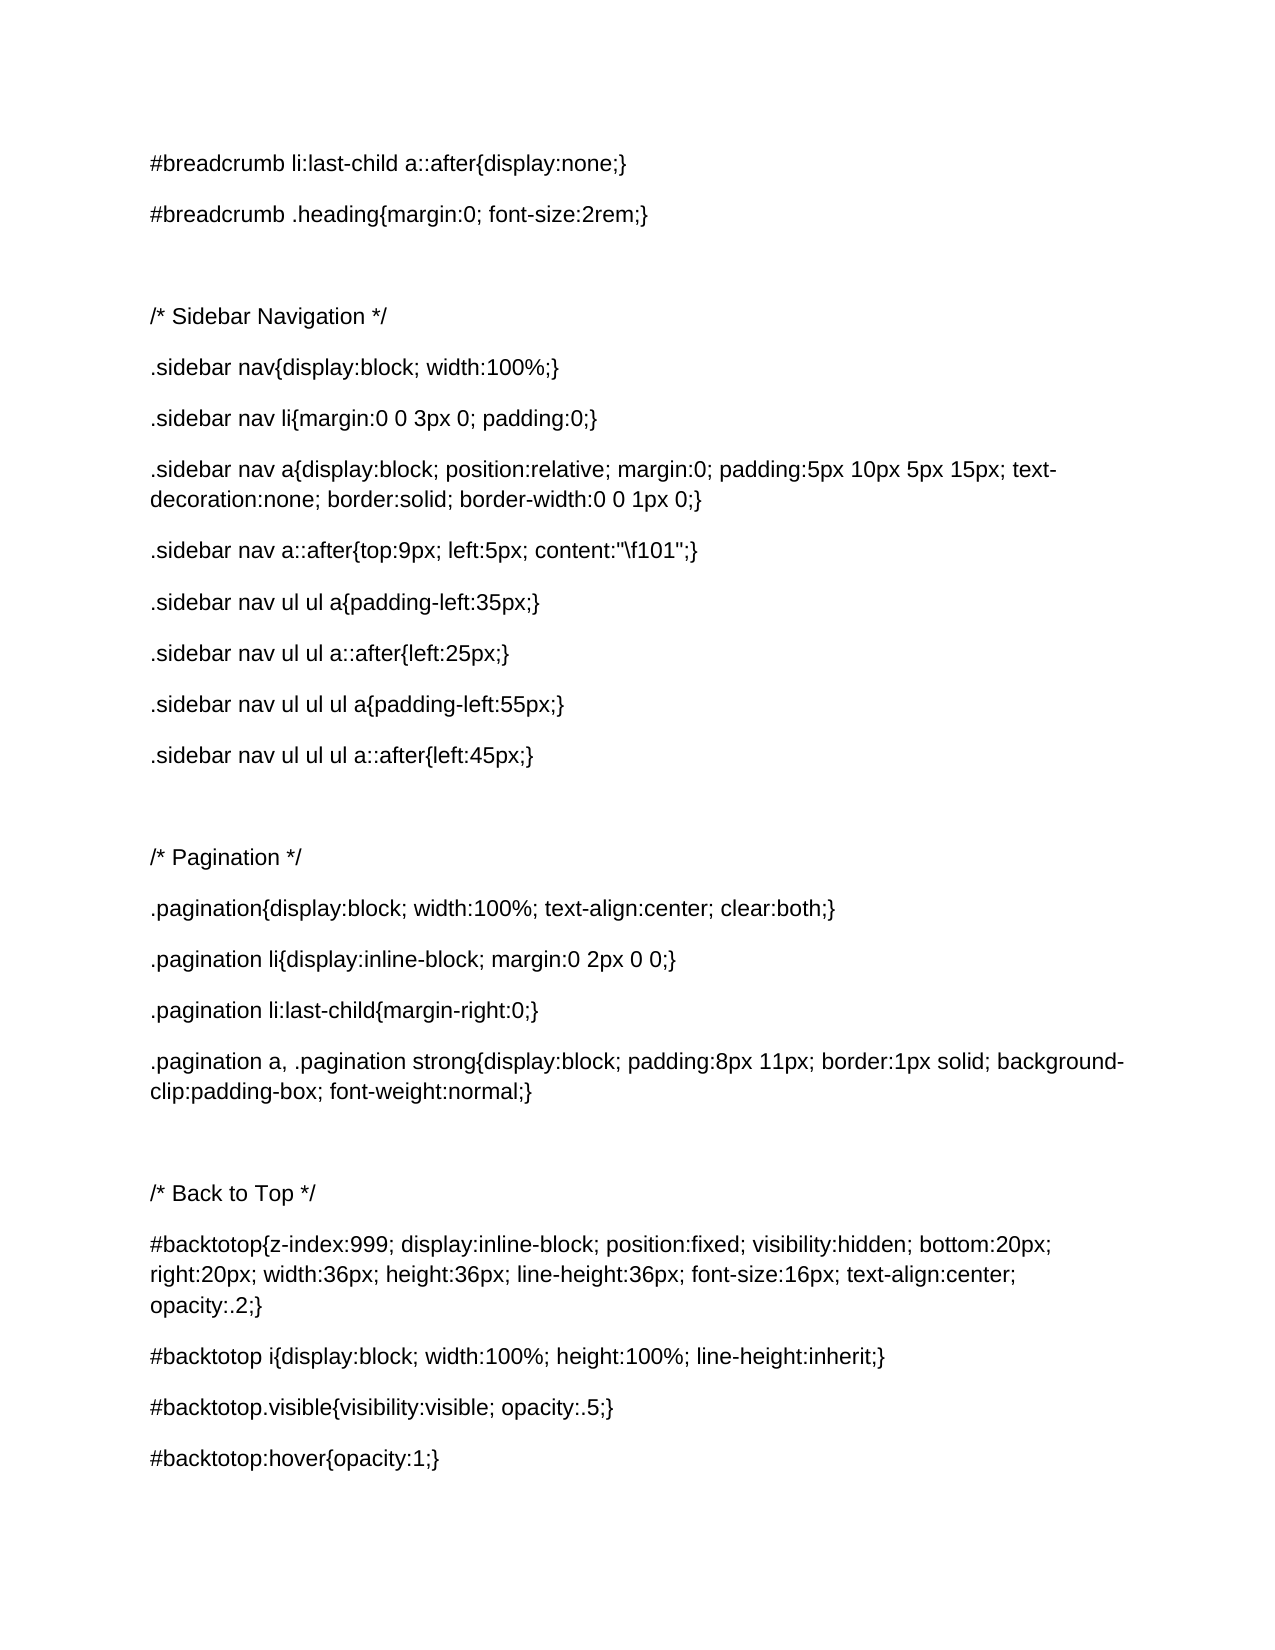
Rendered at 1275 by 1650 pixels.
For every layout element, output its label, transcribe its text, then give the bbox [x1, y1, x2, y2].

text .pagination a, .pagination strong{display:block; padding:8px 11px; border:1px solid; background-clip:padding-box; font-weight:normal;} [150, 1048, 1125, 1104]
text .sidebar nav li{margin:0 0 3px 0; padding:0;} [150, 405, 1125, 432]
text #backtotop i{display:block; width:100%; height:100%; line-height:inherit;} [150, 1343, 1125, 1369]
text #breadcrumb .heading{margin:0; font-size:2rem;} [150, 201, 1125, 227]
text .sidebar nav a{display:block; position:relative; margin:0; padding:5px 10px 5px 15px; text-decoration:none; border:solid; border-width:0 0 1px 0;} [150, 456, 1125, 513]
text /* Back to Top */ [150, 1180, 1125, 1207]
text .sidebar nav{display:block; width:100%;} [150, 354, 1125, 381]
text .pagination{display:block; width:100%; text-align:center; clear:both;} [150, 895, 1125, 921]
text #backtotop{z-index:999; display:inline-block; position:fixed; visibility:hidden; bottom:20px; right:20px; width:36px; height:36px; line-height:36px; font-size:16px; text-align:center; opacity:.2;} [150, 1231, 1125, 1318]
text #breadcrumb li:last-child a::after{display:none;} [150, 150, 1125, 176]
text .sidebar nav a::after{top:9px; left:5px; content:"\f101";} [150, 537, 1125, 564]
text /* Pagination */ [150, 844, 1125, 870]
text .sidebar nav ul ul ul a::after{left:45px;} [150, 742, 1125, 768]
text #backtotop:hover{opacity:1;} [150, 1445, 1125, 1471]
text #backtotop.visible{visibility:visible; opacity:.5;} [150, 1394, 1125, 1420]
text .sidebar nav ul ul a{padding-left:35px;} [150, 588, 1125, 615]
text /* Sidebar Navigation */ [150, 303, 1125, 329]
text .sidebar nav ul ul a::after{left:25px;} [150, 639, 1125, 666]
text .sidebar nav ul ul ul a{padding-left:55px;} [150, 691, 1125, 717]
text .pagination li:last-child{margin-right:0;} [150, 997, 1125, 1023]
text .pagination li{display:inline-block; margin:0 2px 0 0;} [150, 946, 1125, 972]
